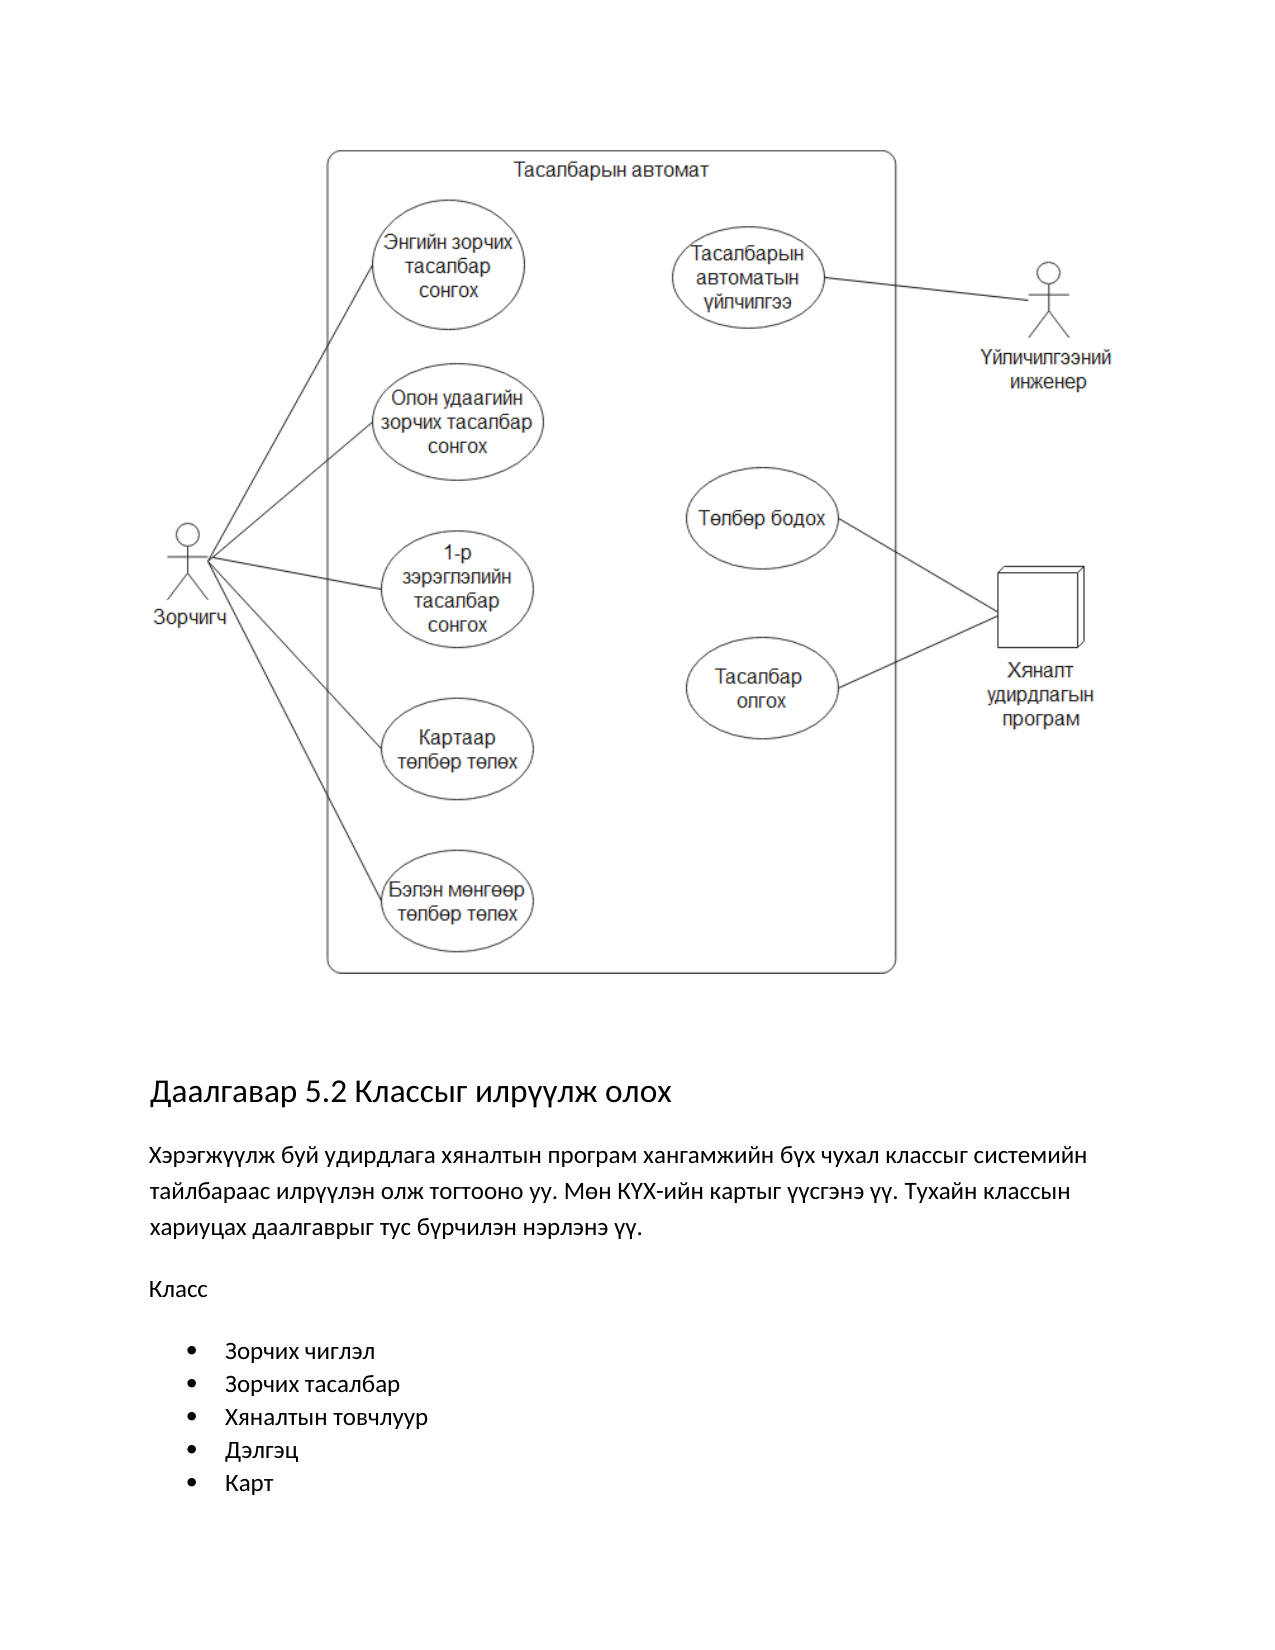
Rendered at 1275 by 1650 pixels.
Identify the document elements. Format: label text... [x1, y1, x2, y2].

list Дэлгэц [187, 1434, 1113, 1465]
list Карт [187, 1467, 1113, 1498]
subtitle Даалгавар 5.2 Классыг илрүүлж олох [150, 1070, 1113, 1111]
text Класс [148, 1273, 1113, 1304]
picture [148, 150, 1124, 974]
list Зорчих чиглэл [187, 1335, 1113, 1366]
list Хяналтын товчлуур [187, 1401, 1113, 1432]
list Зорчих тасалбар [187, 1368, 1113, 1399]
text Хэрэгжүүлж буй удирдлага хяналтын програм хангамжийн бүх чухал классыг системийн тайлбараас илрүүлэн олж тогтооно уу. Мөн КҮХ-ийн картыг үүсгэнэ үү. Тухайн классын хариуцах даалгаврыг тус бүрчилэн нэрлэнэ үү. [148, 1139, 1113, 1242]
